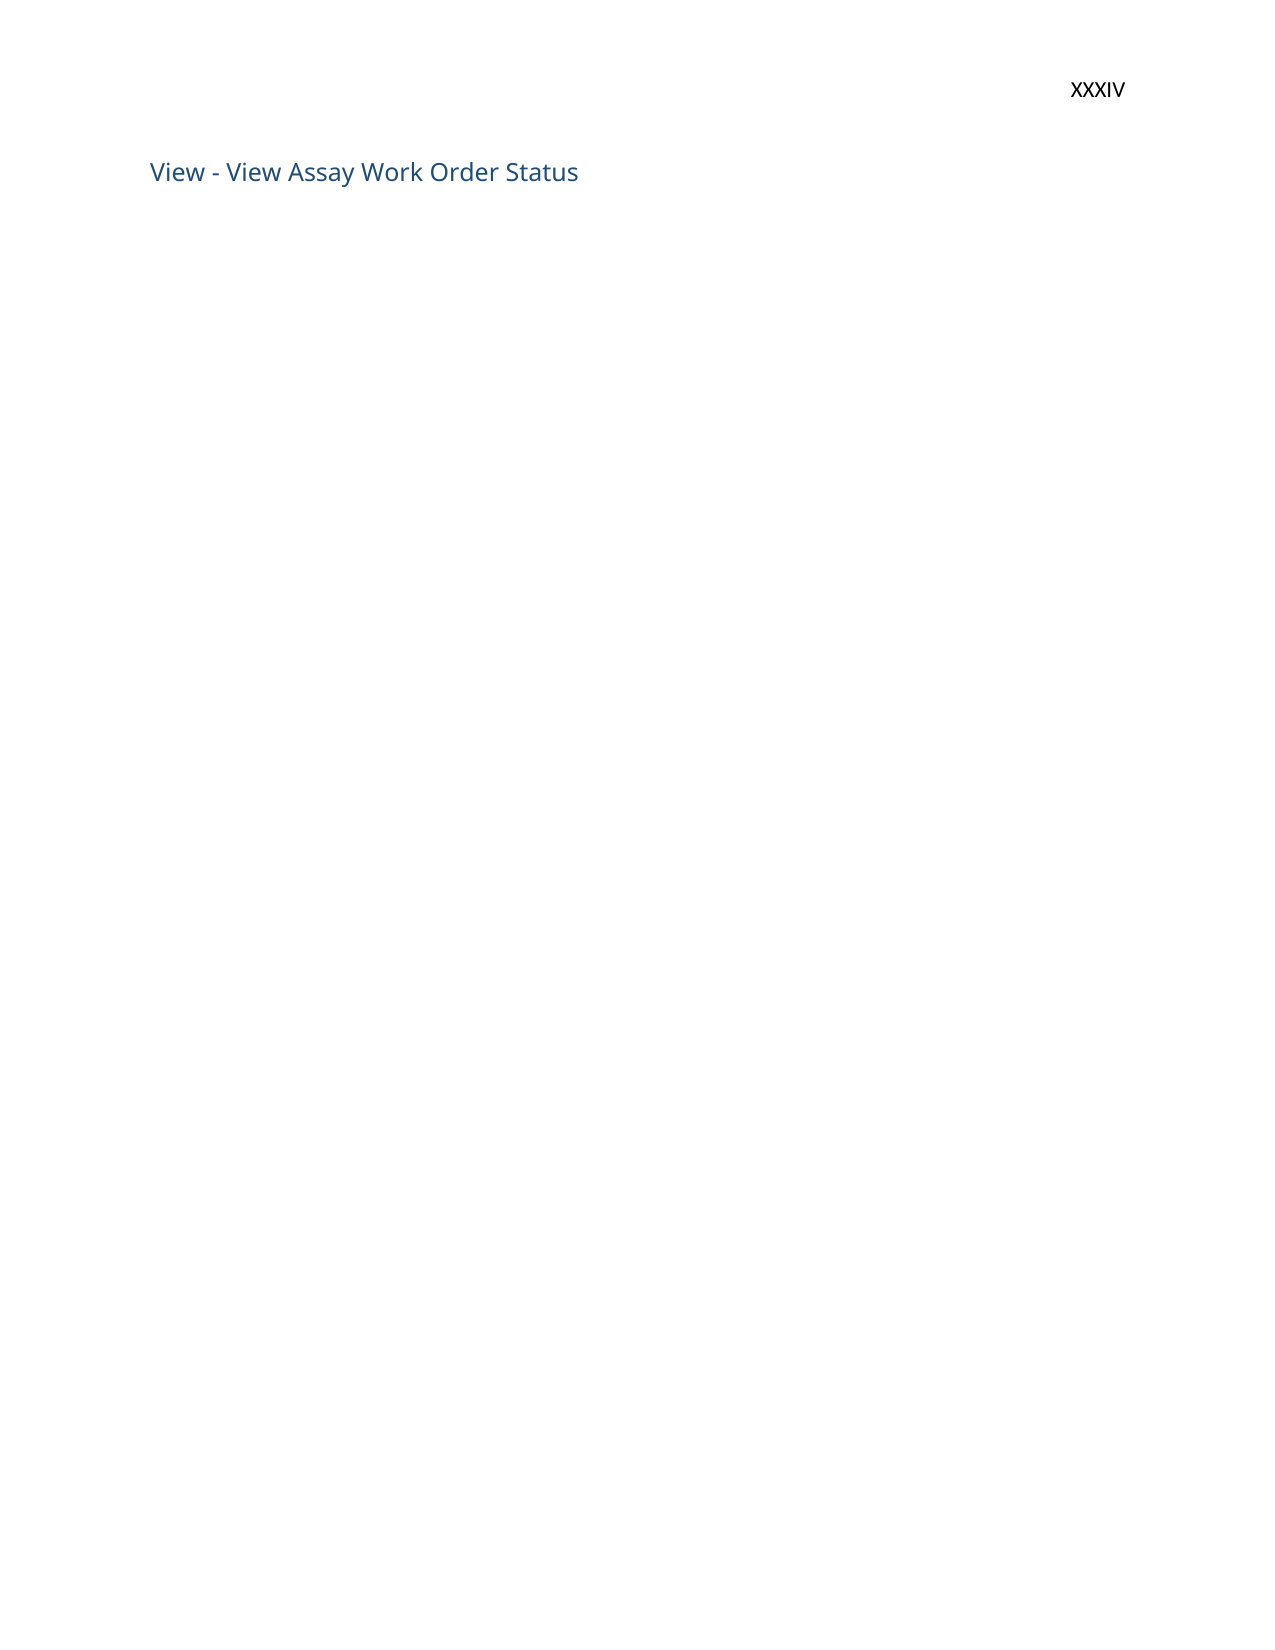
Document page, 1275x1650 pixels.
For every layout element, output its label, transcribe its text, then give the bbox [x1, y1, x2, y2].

subtitle View - View Assay Work Order Status [150, 154, 1125, 188]
